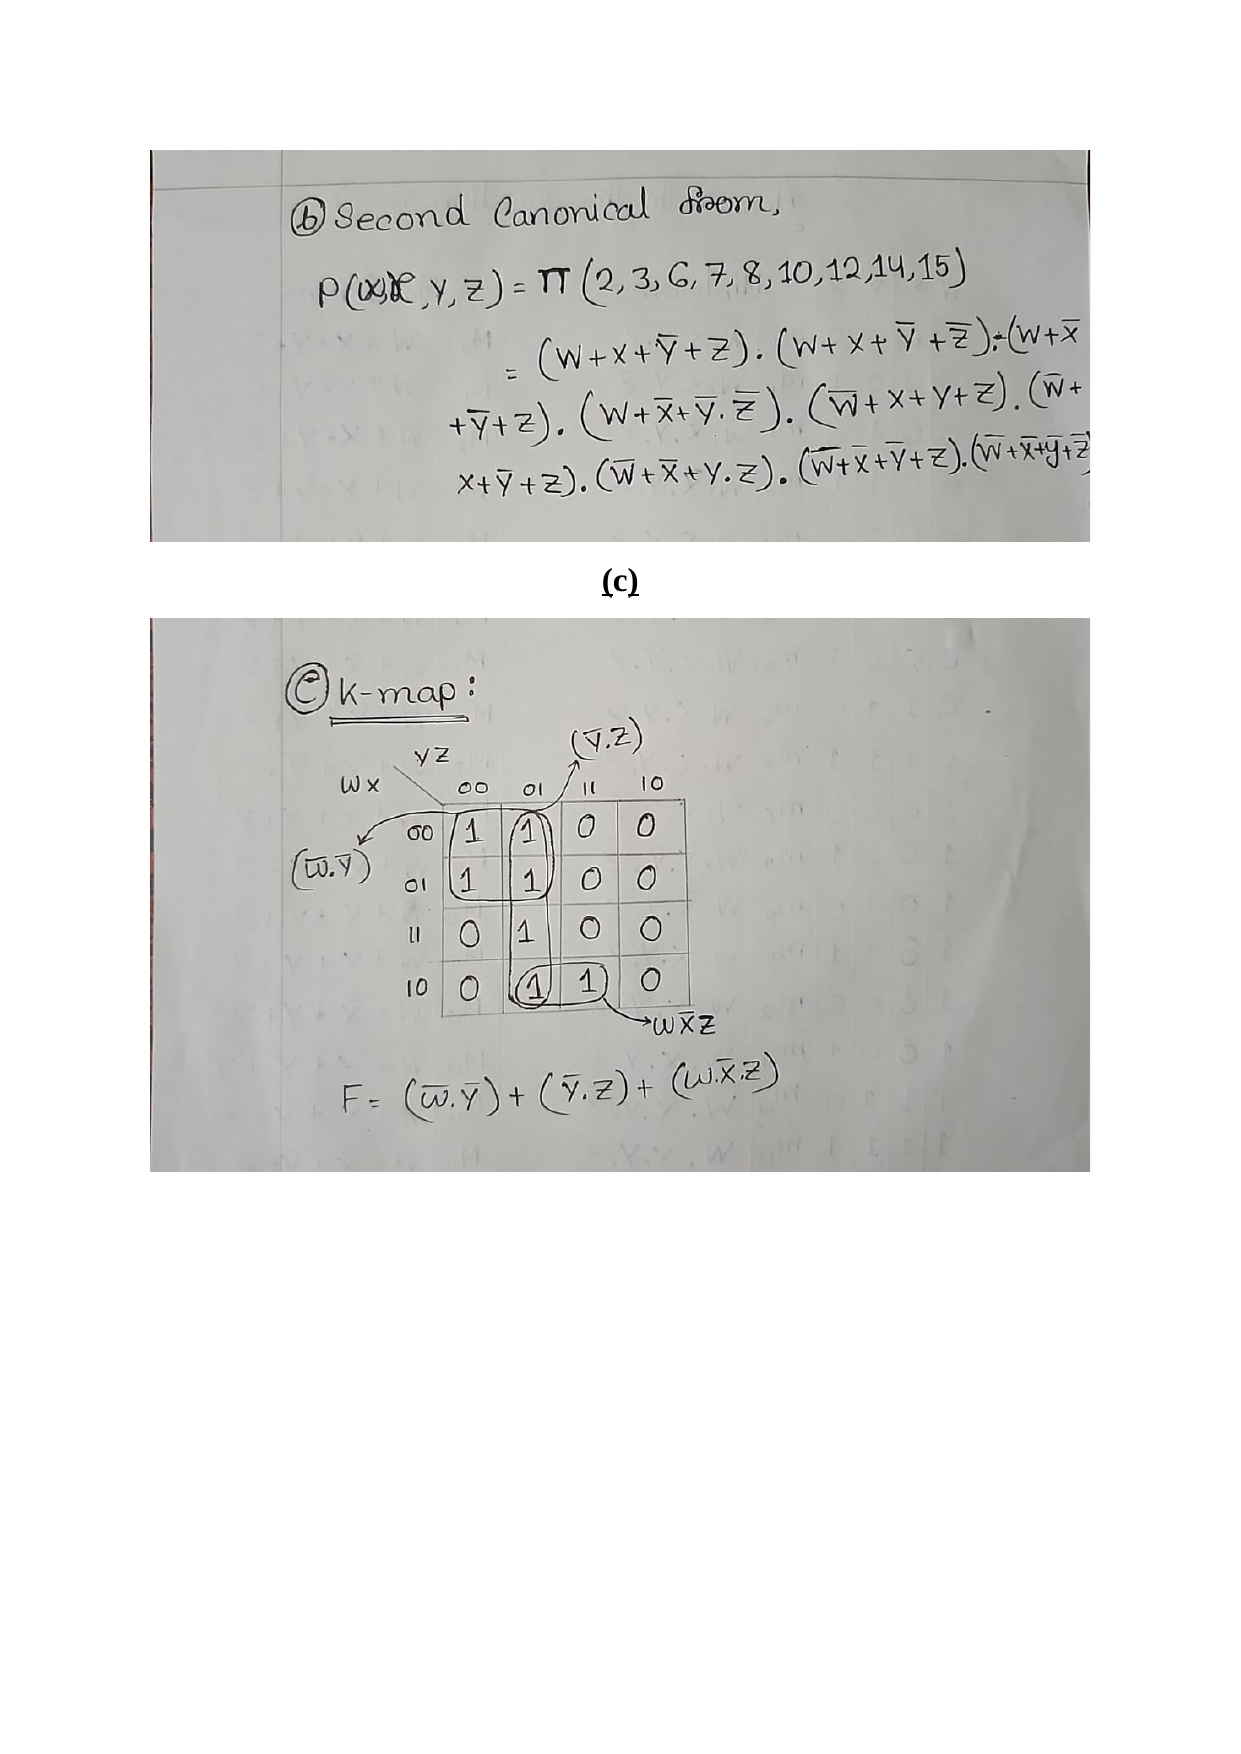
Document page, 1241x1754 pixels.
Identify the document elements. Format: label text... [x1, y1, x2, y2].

picture [150, 150, 1091, 542]
text (c) [150, 561, 1090, 599]
picture [150, 618, 1091, 1172]
